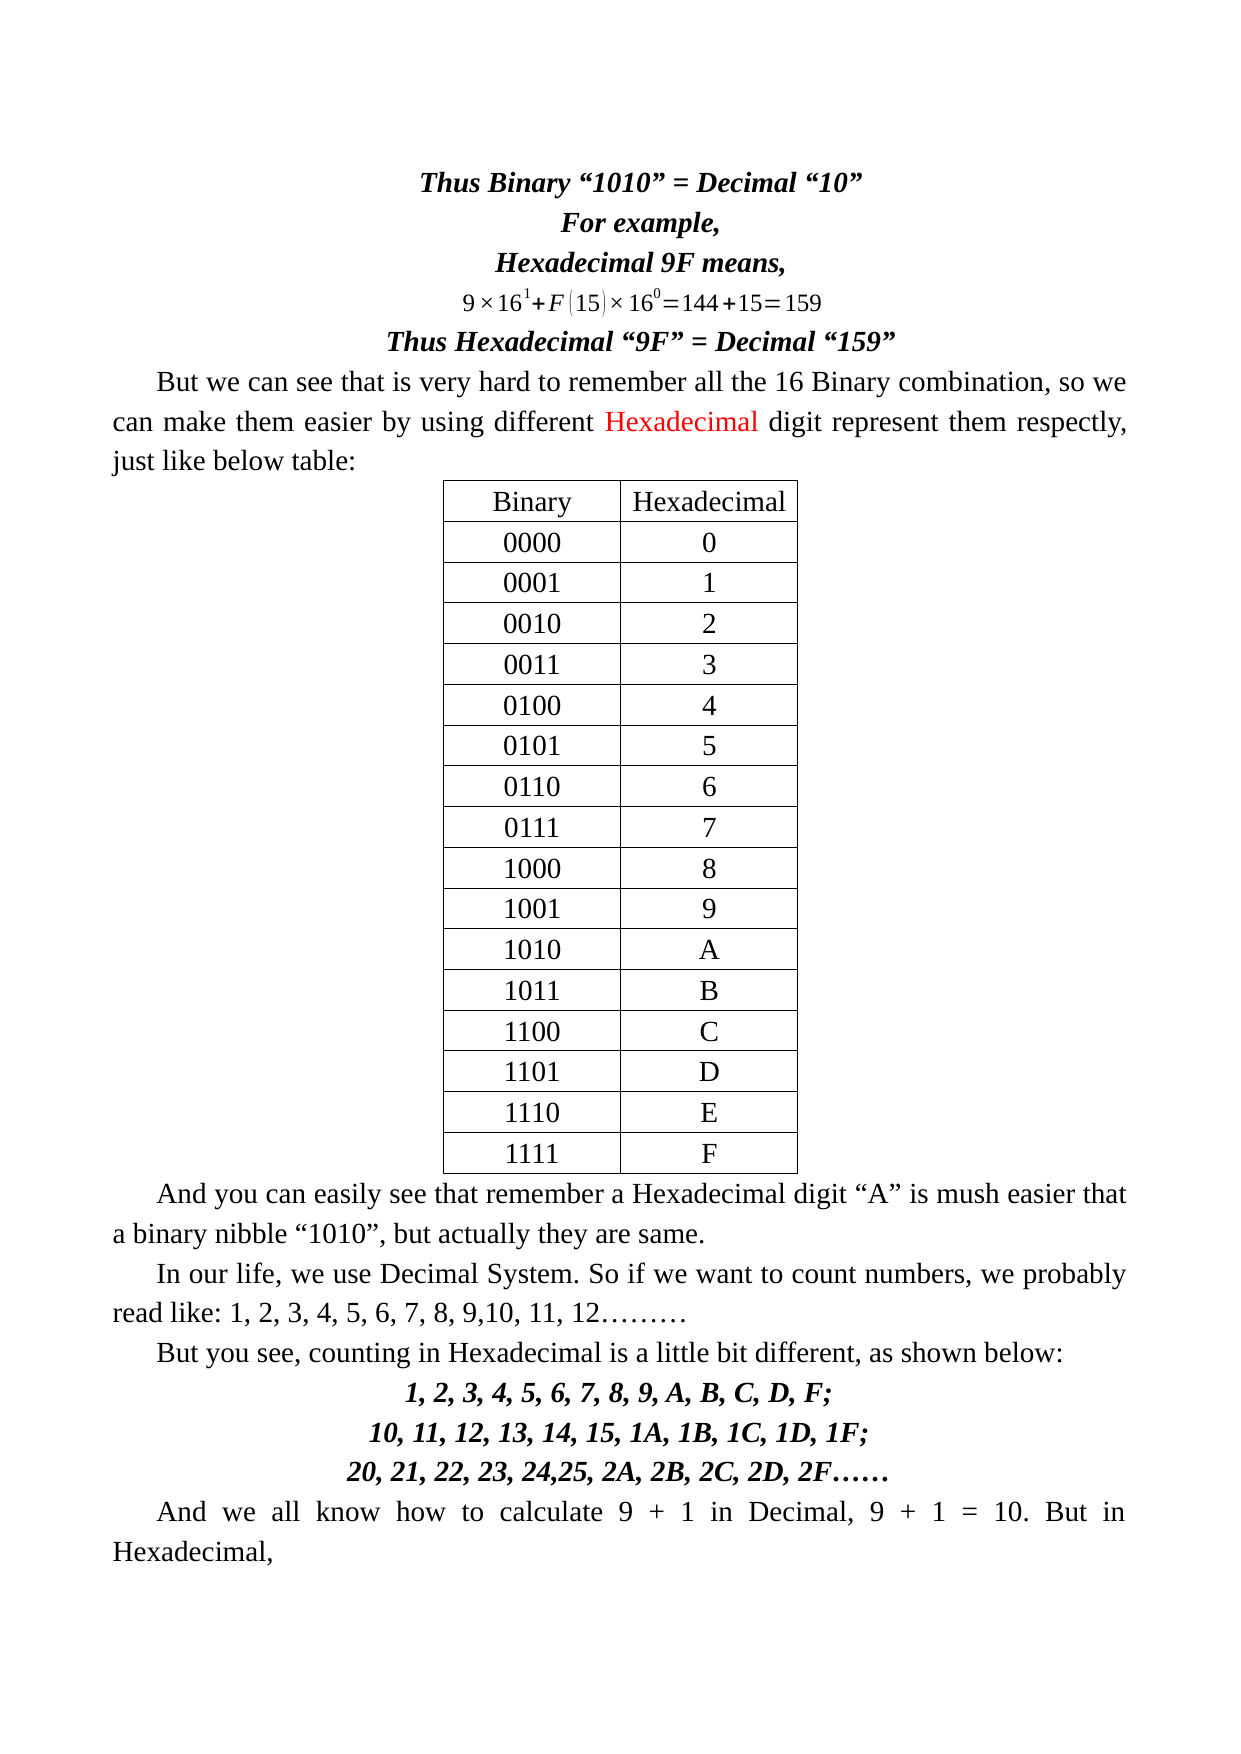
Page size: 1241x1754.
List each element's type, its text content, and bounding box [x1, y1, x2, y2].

text Thus Binary “1010” = Decimal “10” [112, 163, 1128, 202]
table_cell 2 [621, 603, 797, 643]
table_cell 1100 [444, 1011, 620, 1050]
table_cell D [621, 1051, 797, 1091]
text But we can see that is very hard to remember all the 16 Binary combination, so we can make them easier by using different Hexadecimal digit represent them respectly, just like below table: [112, 361, 1128, 480]
table_cell 0110 [444, 766, 620, 806]
text And you can easily see that remember a Hexadecimal digit “A” is mush easier that a binary nibble “1010”, but actually they are same. [112, 1173, 1128, 1253]
table_cell 6 [621, 766, 797, 806]
text And we all know how to calculate 9 + 1 in Decimal, 9 + 1 = 10. But in Hexadecimal, [112, 1491, 1128, 1570]
table_cell 1110 [444, 1092, 620, 1132]
text In our life, we use Decimal System. So if we want to count numbers, we probably read like: 1, 2, 3, 4, 5, 6, 7, 8, 9,10, 11, 12……… [112, 1253, 1128, 1332]
text For example, [112, 202, 1128, 242]
table_cell A [621, 929, 797, 969]
table_cell 0100 [444, 685, 620, 724]
table_cell 4 [621, 685, 797, 724]
table_cell 1011 [444, 970, 620, 1009]
table_cell 0101 [444, 726, 620, 765]
table_cell B [621, 970, 797, 1009]
table_cell C [621, 1011, 797, 1050]
table_cell 1001 [444, 889, 620, 928]
table_cell 0111 [444, 807, 620, 847]
table_cell 1010 [444, 929, 620, 969]
table_cell 5 [621, 726, 797, 765]
text 10, 11, 12, 13, 14, 15, 1A, 1B, 1C, 1D, 1F; [112, 1412, 1128, 1451]
table_cell 7 [621, 807, 797, 847]
text But you see, counting in Hexadecimal is a little bit different, as shown below: [112, 1332, 1128, 1372]
table_header Binary [444, 481, 620, 521]
table_header Hexadecimal [621, 481, 797, 521]
table_cell 1000 [444, 848, 620, 887]
table_cell 9 [621, 889, 797, 928]
table_cell 0001 [444, 563, 620, 602]
text 20, 21, 22, 23, 24,25, 2A, 2B, 2C, 2D, 2F…… [112, 1451, 1128, 1491]
table_cell 0011 [444, 644, 620, 684]
table_cell 1111 [444, 1133, 620, 1172]
table_cell 3 [621, 644, 797, 684]
table_cell 0000 [444, 522, 620, 562]
text 1, 2, 3, 4, 5, 6, 7, 8, 9, A, B, C, D, F; [112, 1372, 1128, 1412]
table_cell E [621, 1092, 797, 1132]
table_cell 1101 [444, 1051, 620, 1091]
text Hexadecimal 9F means, [112, 242, 1128, 282]
text Thus Hexadecimal “9F” = Decimal “159” [112, 321, 1128, 361]
table_cell 0 [621, 522, 797, 562]
table_cell 1 [621, 563, 797, 602]
table_cell F [621, 1133, 797, 1172]
table_cell 8 [621, 848, 797, 887]
table_cell 0010 [444, 603, 620, 643]
